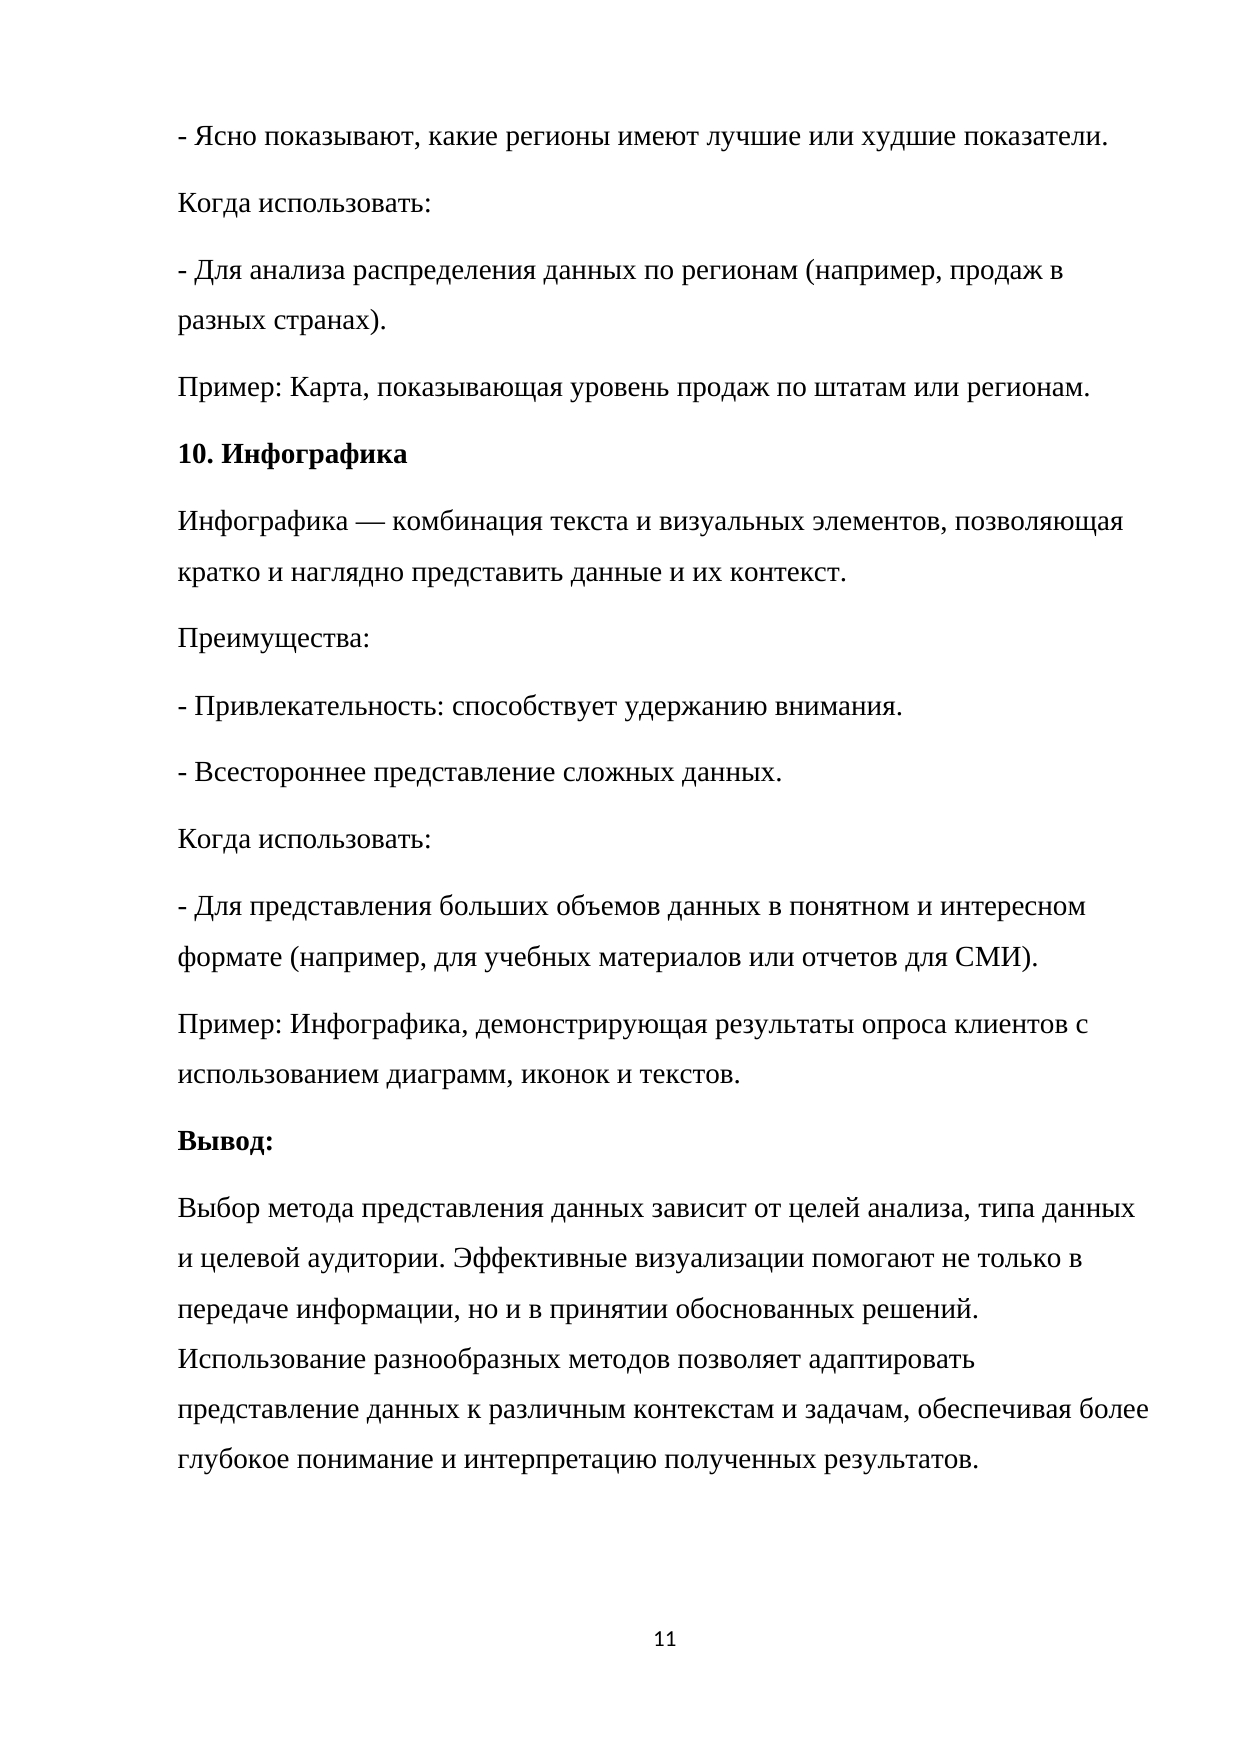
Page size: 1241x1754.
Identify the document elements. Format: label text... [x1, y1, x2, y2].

text Вывод: [177, 1123, 1152, 1157]
text Когда использовать: [177, 822, 1152, 855]
text - Для представления больших объемов данных в понятном и интересном формате (например, для учебных материалов или отчетов для СМИ). [177, 888, 1152, 972]
text Инфографика — комбинация текста и визуальных элементов, позволяющая кратко и наглядно представить данные и их контекст. [177, 503, 1152, 587]
text Пример: Карта, показывающая уровень продаж по штатам или регионам. [177, 369, 1152, 403]
text - Привлекательность: способствует удержанию внимания. [177, 688, 1152, 721]
text - Для анализа распределения данных по регионам (например, продаж в разных странах). [177, 252, 1152, 336]
text Пример: Инфографика, демонстрирующая результаты опроса клиентов с использованием диаграмм, иконок и текстов. [177, 1006, 1152, 1090]
text Выбор метода представления данных зависит от целей анализа, типа данных и целевой аудитории. Эффективные визуализации помогают не только в передаче информации, но и в принятии обоснованных решений. Использование разнообразных методов позволяет адаптировать представление данных к различным контекстам и задачам, обеспечивая более глубокое понимание и интерпретацию полученных результатов. [177, 1190, 1152, 1475]
text - Всестороннее представление сложных данных. [177, 754, 1152, 788]
text Когда использовать: [177, 185, 1152, 219]
text Преимущества: [177, 621, 1152, 654]
text 10. Инфографика [177, 436, 1152, 470]
text - Ясно показывают, какие регионы имеют лучшие или худшие показатели. [177, 118, 1152, 152]
